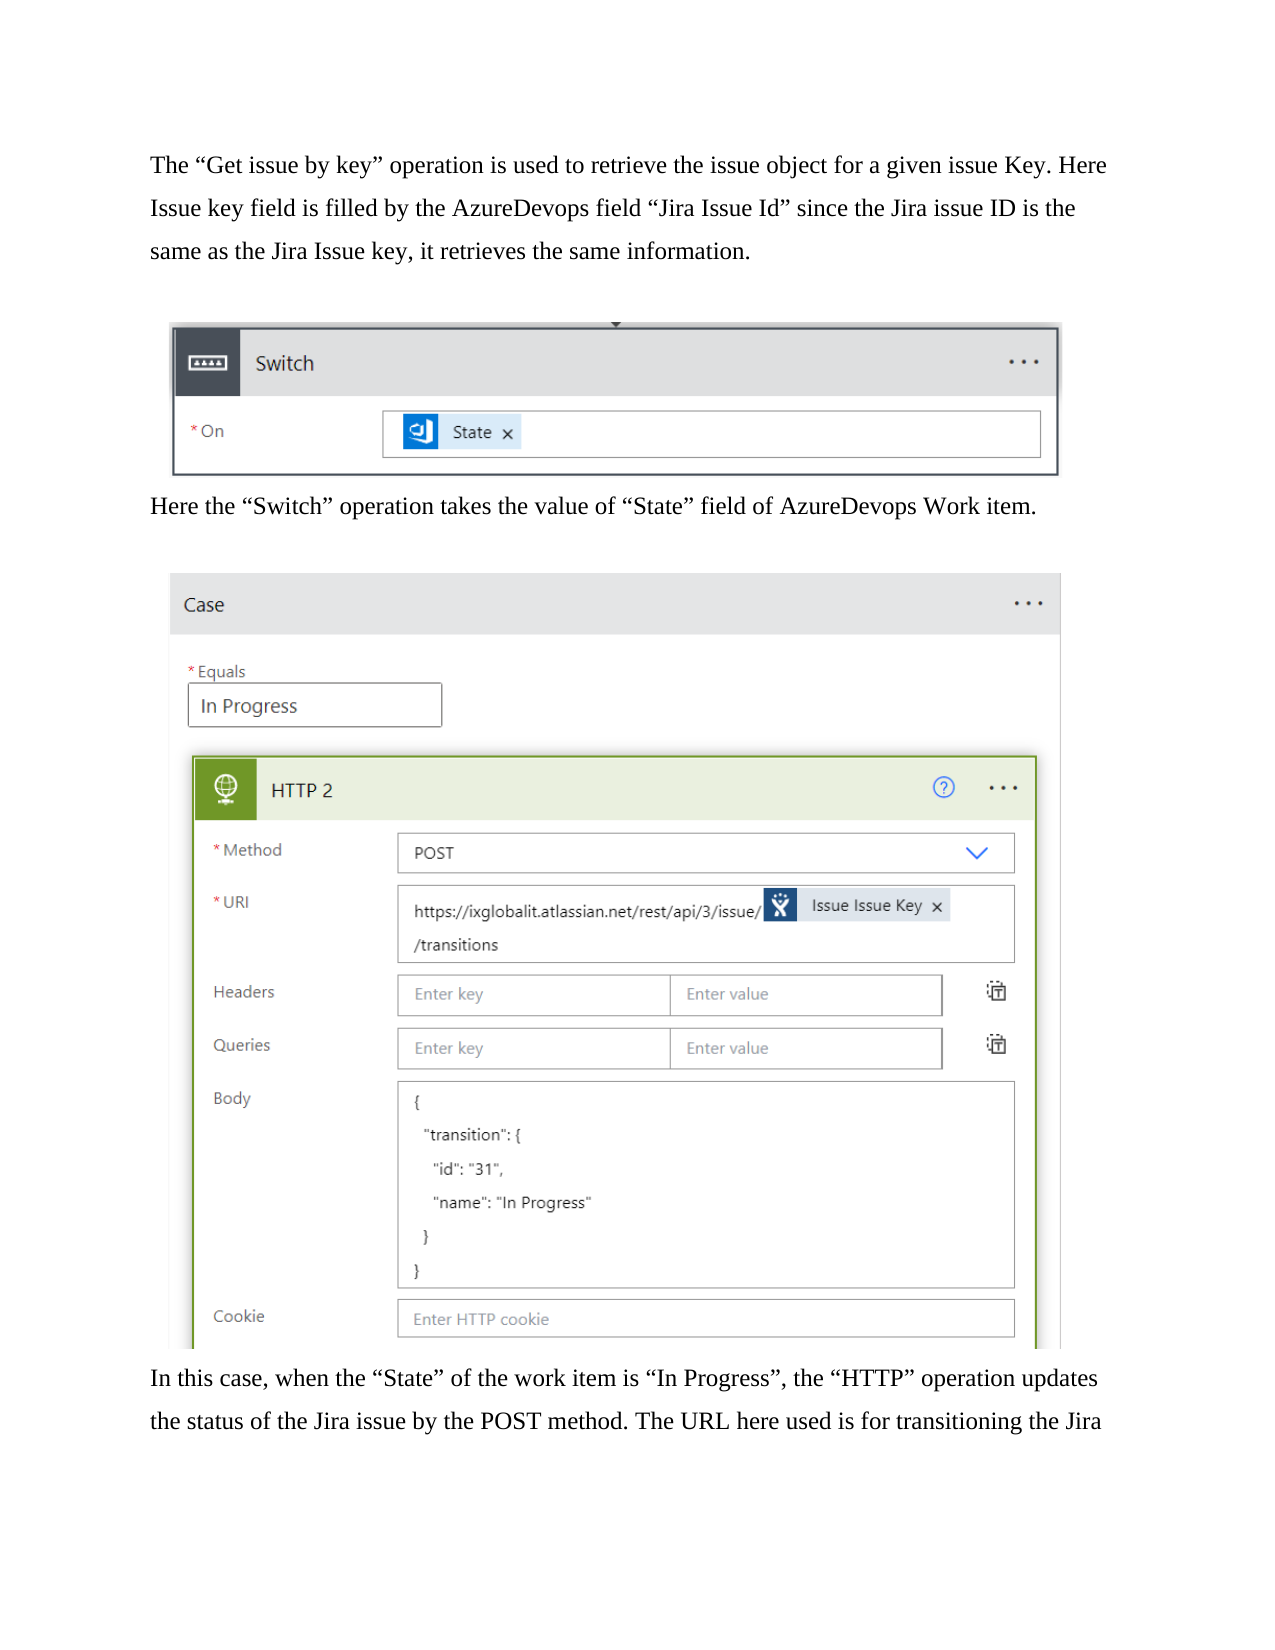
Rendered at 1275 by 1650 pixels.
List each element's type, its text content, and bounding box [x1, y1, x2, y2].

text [150, 1363, 1125, 1434]
text Here the “Switch” operation takes the value of “State” field of AzureDevops Work item. [150, 491, 1125, 520]
text The “Get issue by key” operation is used to retrieve the issue object for a given issue Key. Here Issue key field is filled by the AzureDevops field “Jira Issue Id” since the Jira issue ID is the same as the Jira Issue key, it retrieves the same information. [150, 150, 1125, 265]
